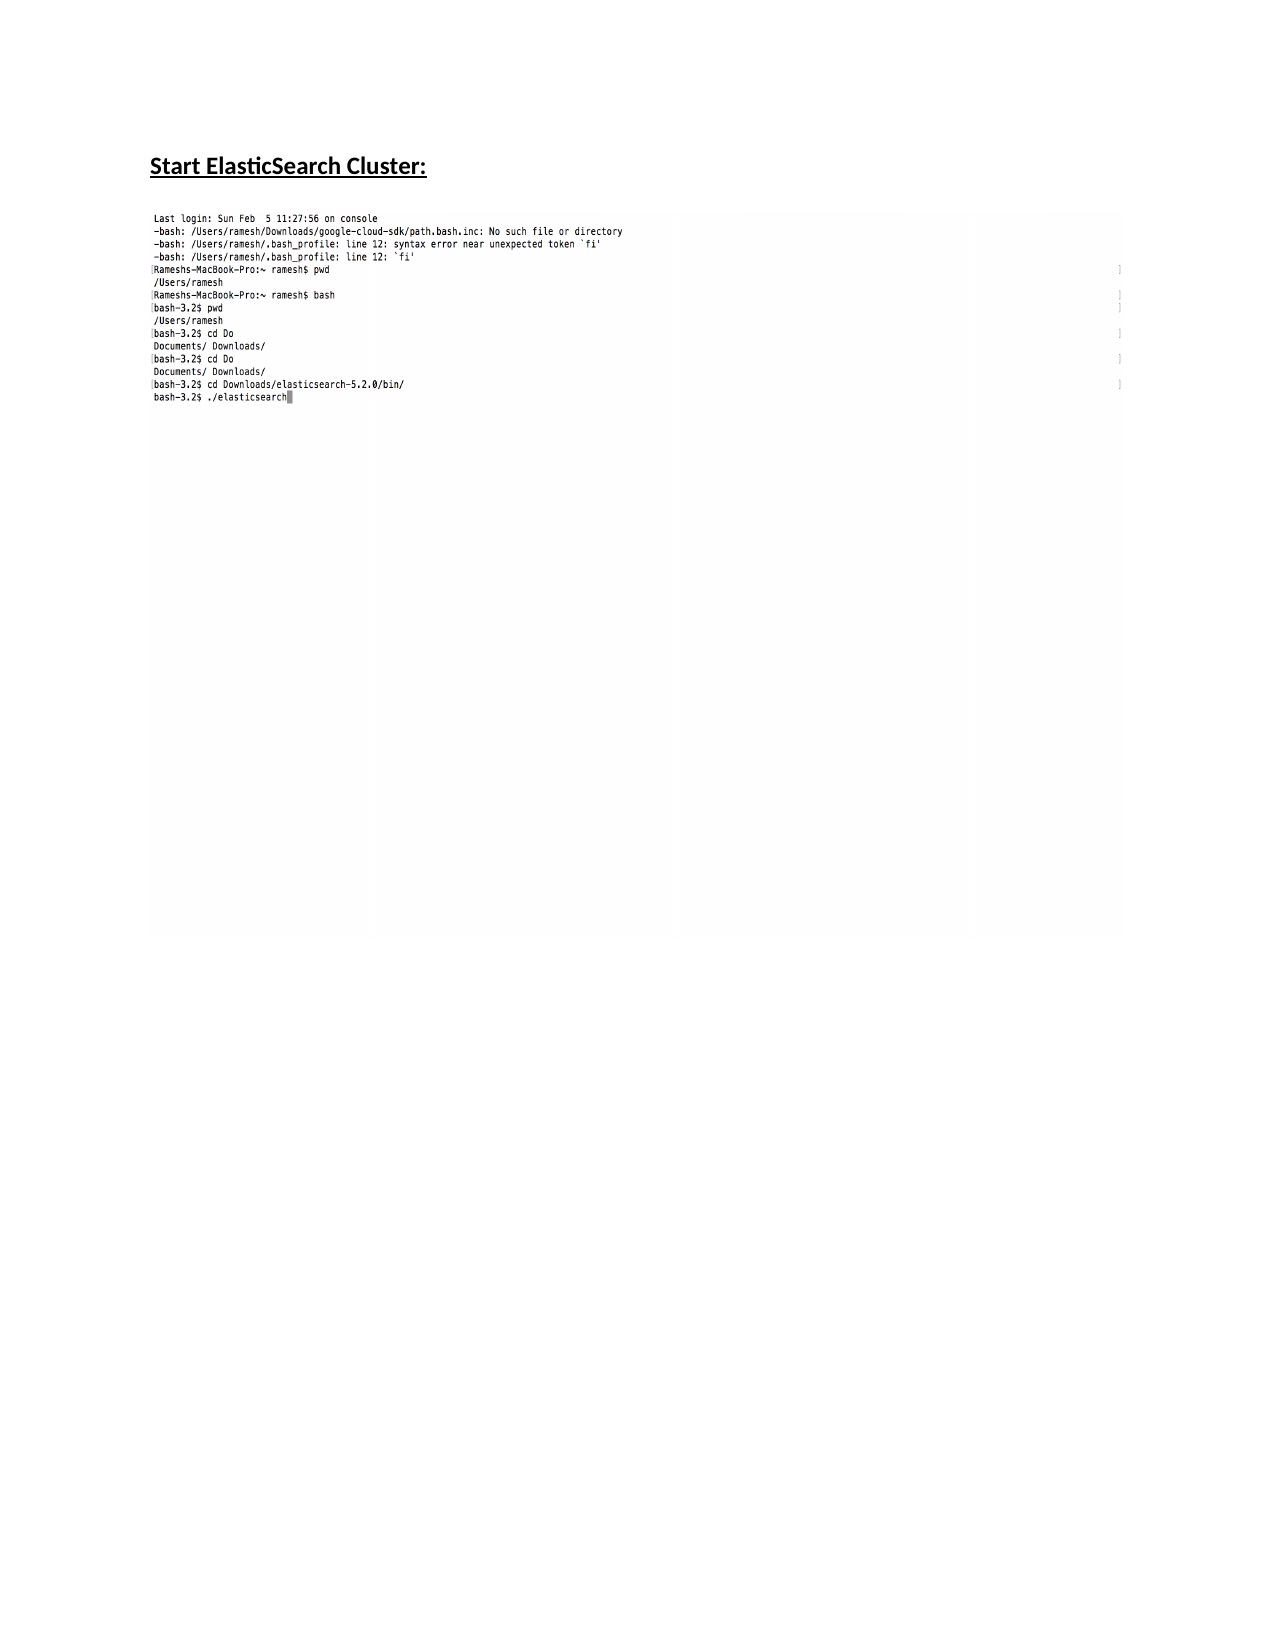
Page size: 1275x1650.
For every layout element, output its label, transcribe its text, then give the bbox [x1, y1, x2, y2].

picture [150, 211, 1123, 939]
text Start ElasticSearch Cluster: [150, 150, 1125, 181]
